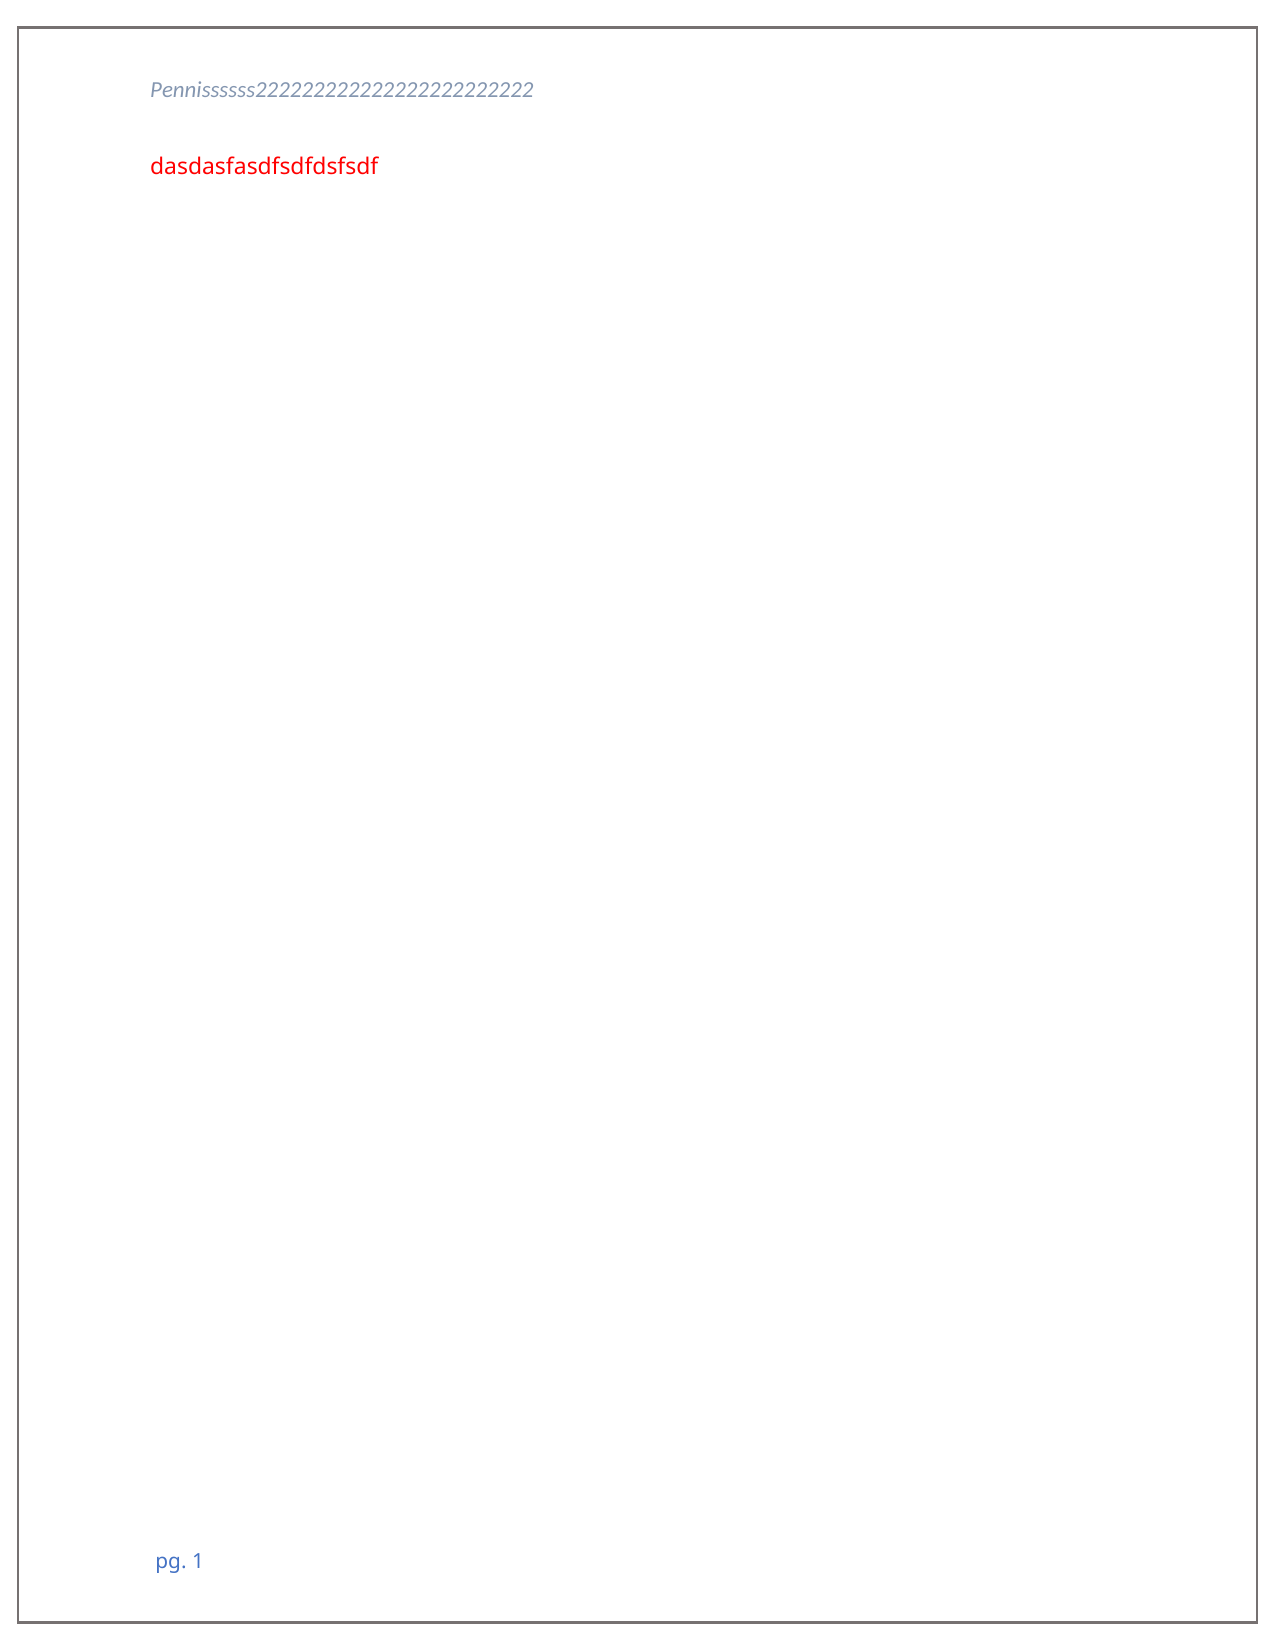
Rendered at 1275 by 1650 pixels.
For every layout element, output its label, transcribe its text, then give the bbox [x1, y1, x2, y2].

text dasdasfasdfsdfdsfsdf [150, 150, 1125, 181]
